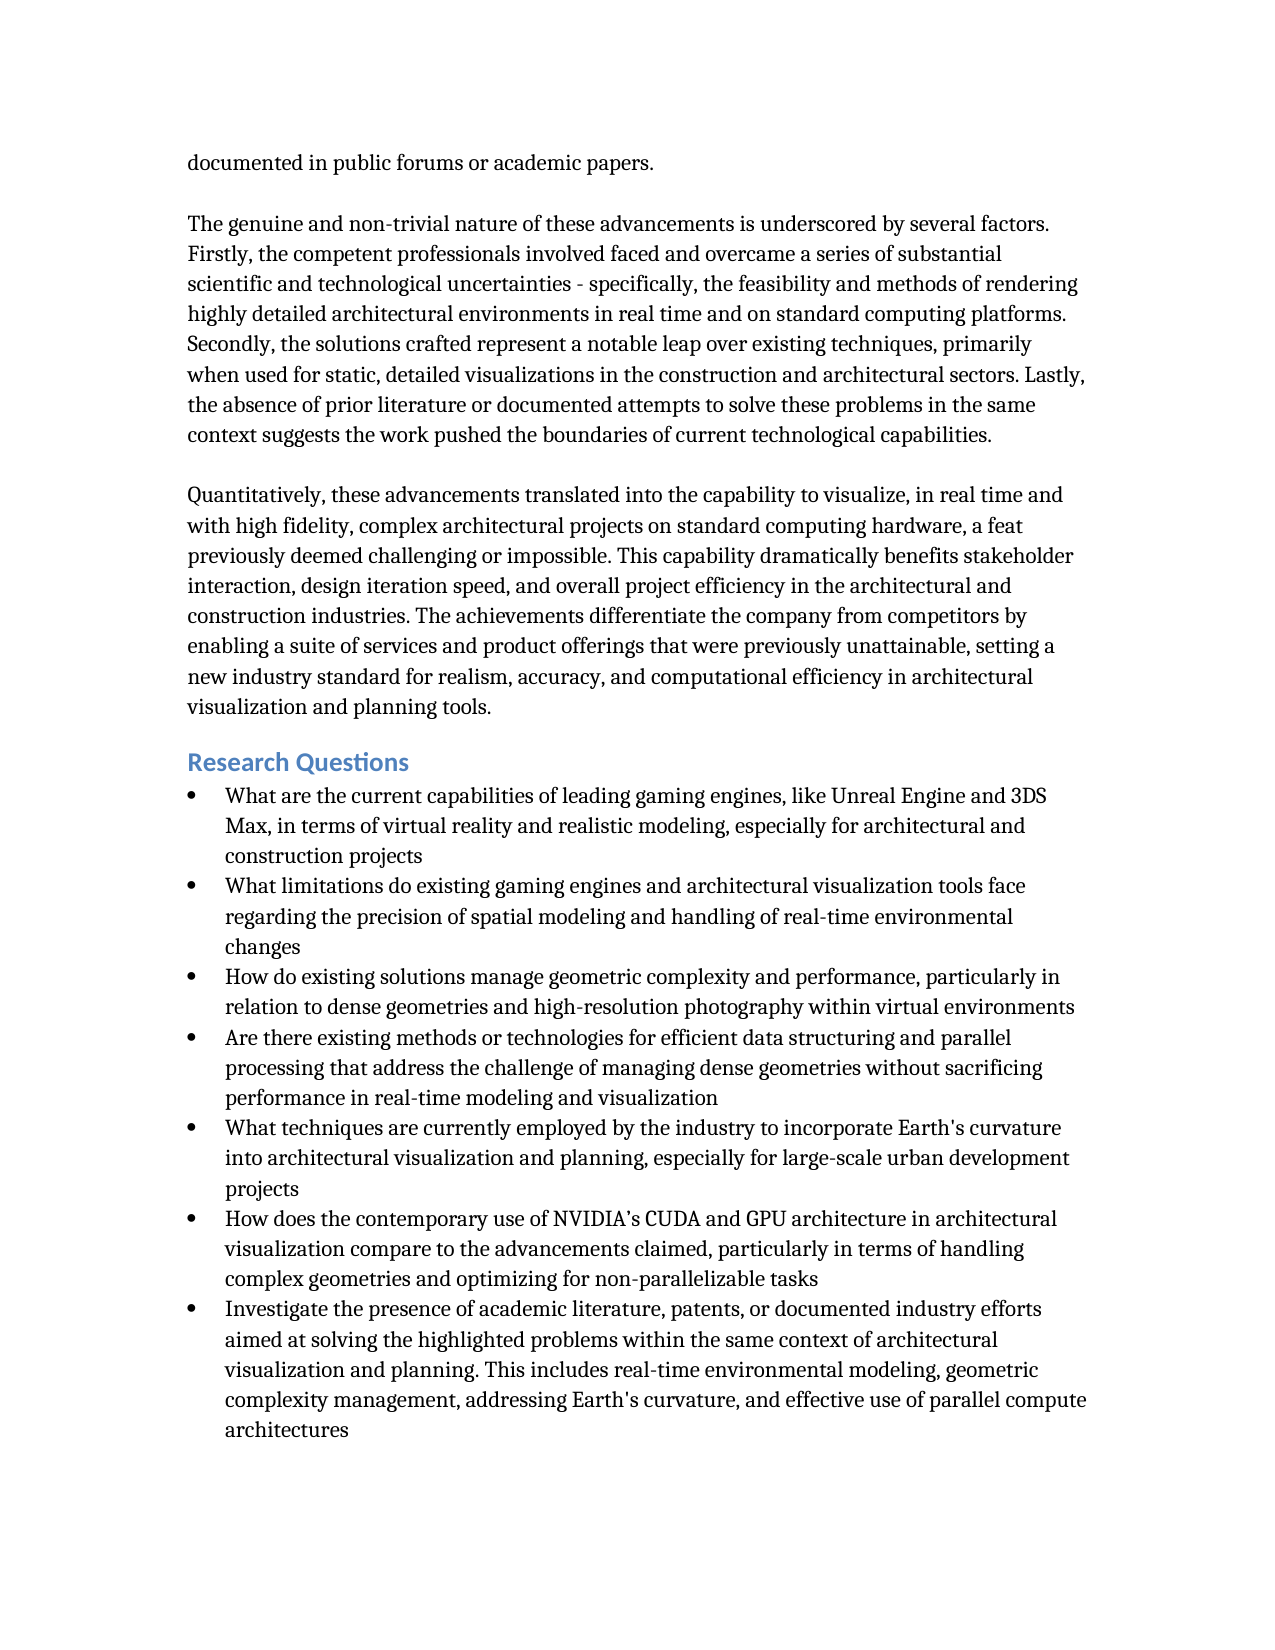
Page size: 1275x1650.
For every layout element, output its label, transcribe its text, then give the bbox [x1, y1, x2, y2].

list What techniques are currently employed by the industry to incorporate Earth's curvature into architectural visualization and planning, especially for large-scale urban development projects [187, 1115, 1087, 1202]
list What are the current capabilities of leading gaming engines, like Unreal Engine and 3DS Max, in terms of virtual reality and realistic modeling, especially for architectural and construction projects [187, 783, 1087, 869]
subtitle Research Questions [187, 745, 1087, 778]
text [187, 150, 1087, 720]
list How do existing solutions manage geometric complexity and performance, particularly in relation to dense geometries and high-resolution photography within virtual environments [187, 964, 1087, 1021]
list Are there existing methods or technologies for efficient data structuring and parallel processing that address the challenge of managing dense geometries without sacrificing performance in real-time modeling and visualization [187, 1024, 1087, 1111]
list Investigate the presence of academic literature, patents, or documented industry efforts aimed at solving the highlighted problems within the same context of architectural visualization and planning. This includes real-time environmental modeling, geometric complexity management, addressing Earth's curvature, and effective use of parallel compute architectures [187, 1296, 1087, 1443]
list How does the contemporary use of NVIDIA’s CUDA and GPU architecture in architectural visualization compare to the advancements claimed, particularly in terms of handling complex geometries and optimizing for non-parallelizable tasks [187, 1206, 1087, 1292]
list What limitations do existing gaming engines and architectural visualization tools face regarding the precision of spatial modeling and handling of real-time environmental changes [187, 873, 1087, 960]
